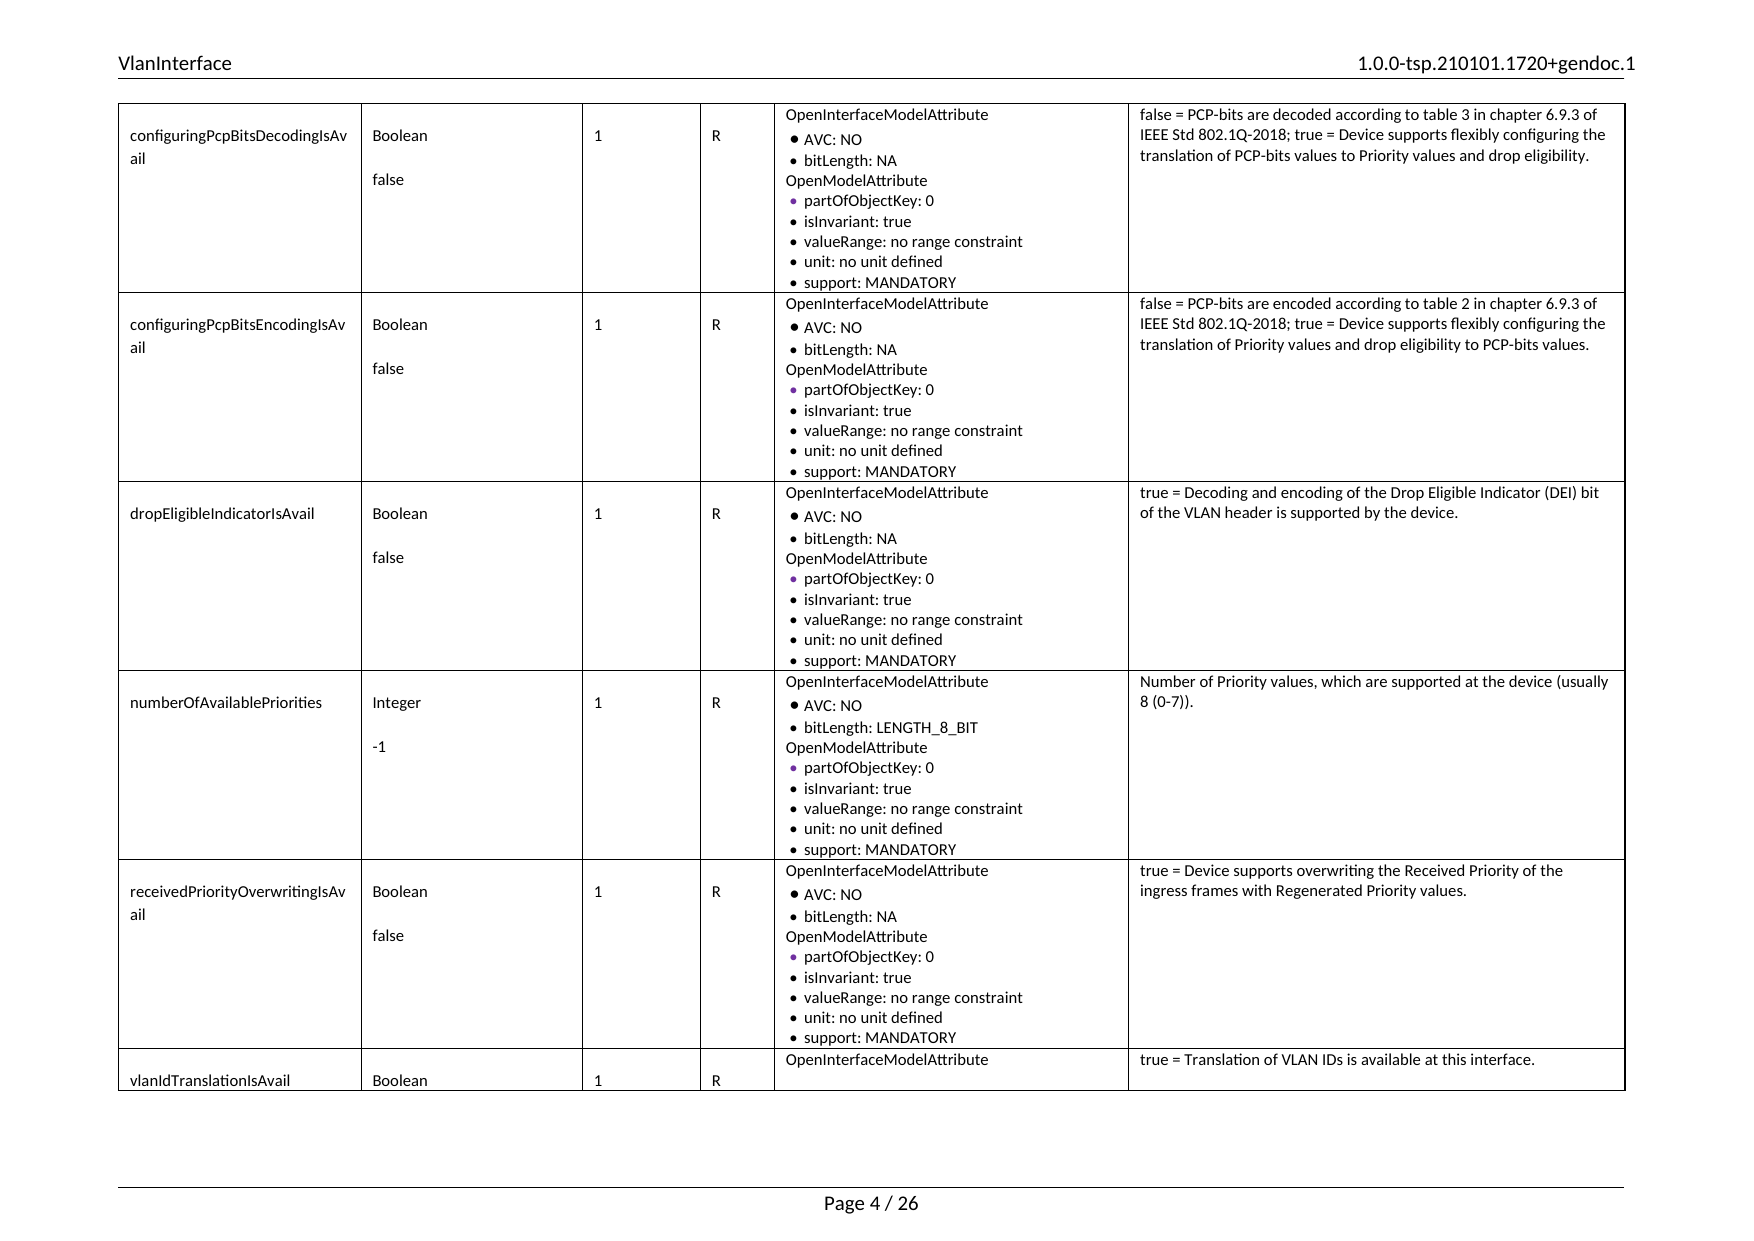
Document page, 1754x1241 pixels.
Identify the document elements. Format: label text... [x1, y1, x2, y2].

table_cell false = PCP-bits are encoded according to table 2 in chapter 6.9.3 of IEEE Std 802.1Q-2018; true = Device supports flexibly configuring the translation of Priority values and drop eligibility to PCP-bits values. [1129, 293, 1624, 481]
table_cell Boolean false [362, 104, 582, 292]
table_cell 1 [583, 1049, 700, 1090]
table_cell configuringPcpBitsDecodingIsAvail [119, 104, 361, 292]
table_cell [1129, 1049, 1624, 1090]
table_cell Boolean false [362, 293, 582, 481]
table_cell receivedPriorityOverwritingIsAvail [119, 860, 361, 1048]
table_cell R [701, 482, 774, 670]
table_cell numberOfAvailablePriorities [119, 671, 361, 859]
table_cell 1 [583, 482, 700, 670]
table_cell R [701, 1049, 774, 1090]
table_cell R [701, 293, 774, 481]
table_cell 1 [583, 671, 700, 859]
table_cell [775, 1049, 1128, 1090]
table_cell Number of Priority values, which are supported at the device (usually 8 (0-7)). [1129, 671, 1624, 859]
table_cell Boolean false [362, 860, 582, 1048]
table_cell false = PCP-bits are decoded according to table 3 in chapter 6.9.3 of IEEE Std 802.1Q-2018; true = Device supports flexibly configuring the translation of PCP-bits values to Priority values and drop eligibility. [1129, 104, 1624, 292]
table_cell Integer -1 [362, 671, 582, 859]
table_cell 1 [583, 860, 700, 1048]
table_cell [119, 1049, 361, 1090]
table_cell 1 [583, 293, 700, 481]
table_cell dropEligibleIndicatorIsAvail [119, 482, 361, 670]
table_cell true = Decoding and encoding of the Drop Eligible Indicator (DEI) bit of the VLAN header is supported by the device. [1129, 482, 1624, 670]
table_cell 1 [583, 104, 700, 292]
table_cell R [701, 860, 774, 1048]
table_cell configuringPcpBitsEncodingIsAvail [119, 293, 361, 481]
table_cell R [701, 104, 774, 292]
table_cell true = Device supports overwriting the Received Priority of the ingress frames with Regenerated Priority values. [1129, 860, 1624, 1048]
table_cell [775, 104, 1128, 292]
table_cell OpenInterfaceModelAttribute • AVC: NO • bitLength: LENGTH_8_BIT OpenModelAttribute • partOfObjectKey: 0 • isInvariant: true • valueRange: no range constraint • unit: no unit defined • support: MANDATORY [775, 671, 1128, 859]
table_cell Boolean false [362, 482, 582, 670]
table_cell R [701, 671, 774, 859]
table_cell Boolean false [362, 1049, 582, 1090]
